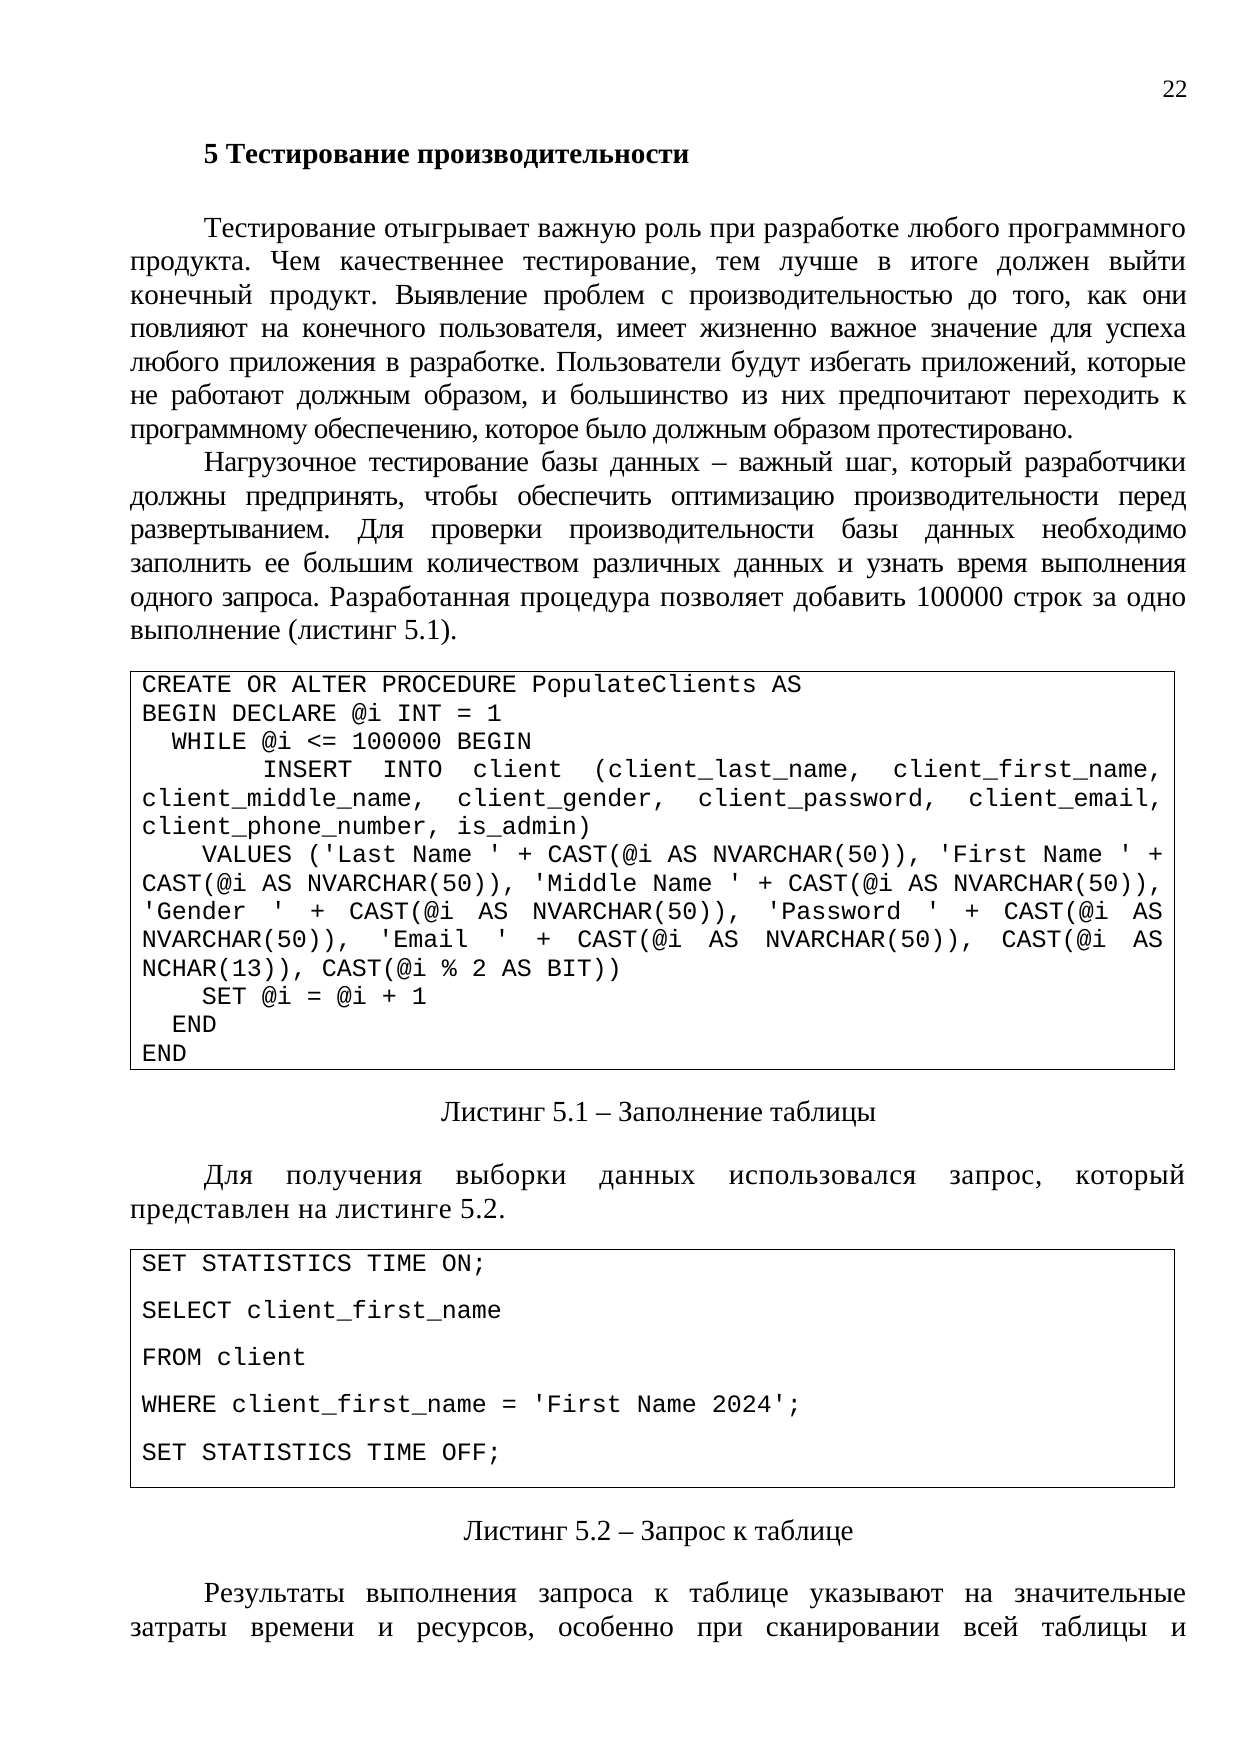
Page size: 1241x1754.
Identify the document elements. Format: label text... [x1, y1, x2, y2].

text Листинг 5.2 – Запрос к таблице [130, 1513, 1187, 1546]
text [130, 1576, 1187, 1643]
text Листинг 5.1 – Заполнение таблицы [130, 1094, 1187, 1128]
text 5 Тестирование производительности [130, 136, 1187, 170]
table_header CREATE OR ALTER PROCEDURE PopulateClients AS BEGIN DECLARE @i INT = 1 WHILE @i <= 100000 BEGIN INSERT INTO client (client_last_name, client_first_name, client_middle_name, client_gender, client_password, client_email, client_phone_number, is_admin) VALUES ('Last Name ' + CAST(@i AS NVARCHAR(50)), 'First Name ' + CAST(@i AS NVARCHAR(50)), 'Middle Name ' + CAST(@i AS NVARCHAR(50)), 'Gender ' + CAST(@i AS NVARCHAR(50)), 'Password ' + CAST(@i AS NVARCHAR(50)), 'Email ' + CAST(@i AS NVARCHAR(50)), CAST(@i AS NCHAR(13)), CAST(@i % 2 AS BIT)) SET @i = @i + 1 END END [131, 672, 1174, 1068]
table_header SET STATISTICS TIME ON; SELECT client_first_name FROM client WHERE client_first_name = 'First Name 2024'; SET STATISTICS TIME OFF; [131, 1250, 1174, 1487]
text Для получения выборки данных использовался запрос, который представлен на листинге 5.2. [130, 1157, 1187, 1224]
text Нагрузочное тестирование базы данных – важный шаг, который разработчики должны предпринять, чтобы обеспечить оптимизацию производительности перед развертыванием. Для проверки производительности базы данных необходимо заполнить ее большим количеством различных данных и узнать время выполнения одного запроса. Разработанная процедура позволяет добавить 100000 строк за одно выполнение (листинг 5.1). [130, 444, 1187, 646]
text Тестирование отыгрывает важную роль при разработке любого программного продукта. Чем качественнее тестирование, тем лучше в итоге должен выйти конечный продукт. Выявление проблем с производительностью до того, как они повлияют на конечного пользователя, имеет жизненно важное значение для успеха любого приложения в разработке. Пользователи будут избегать приложений, которые не работают должным образом, и большинство из них предпочитают переходить к программному обеспечению, которое было должным образом протестировано. [130, 210, 1187, 444]
